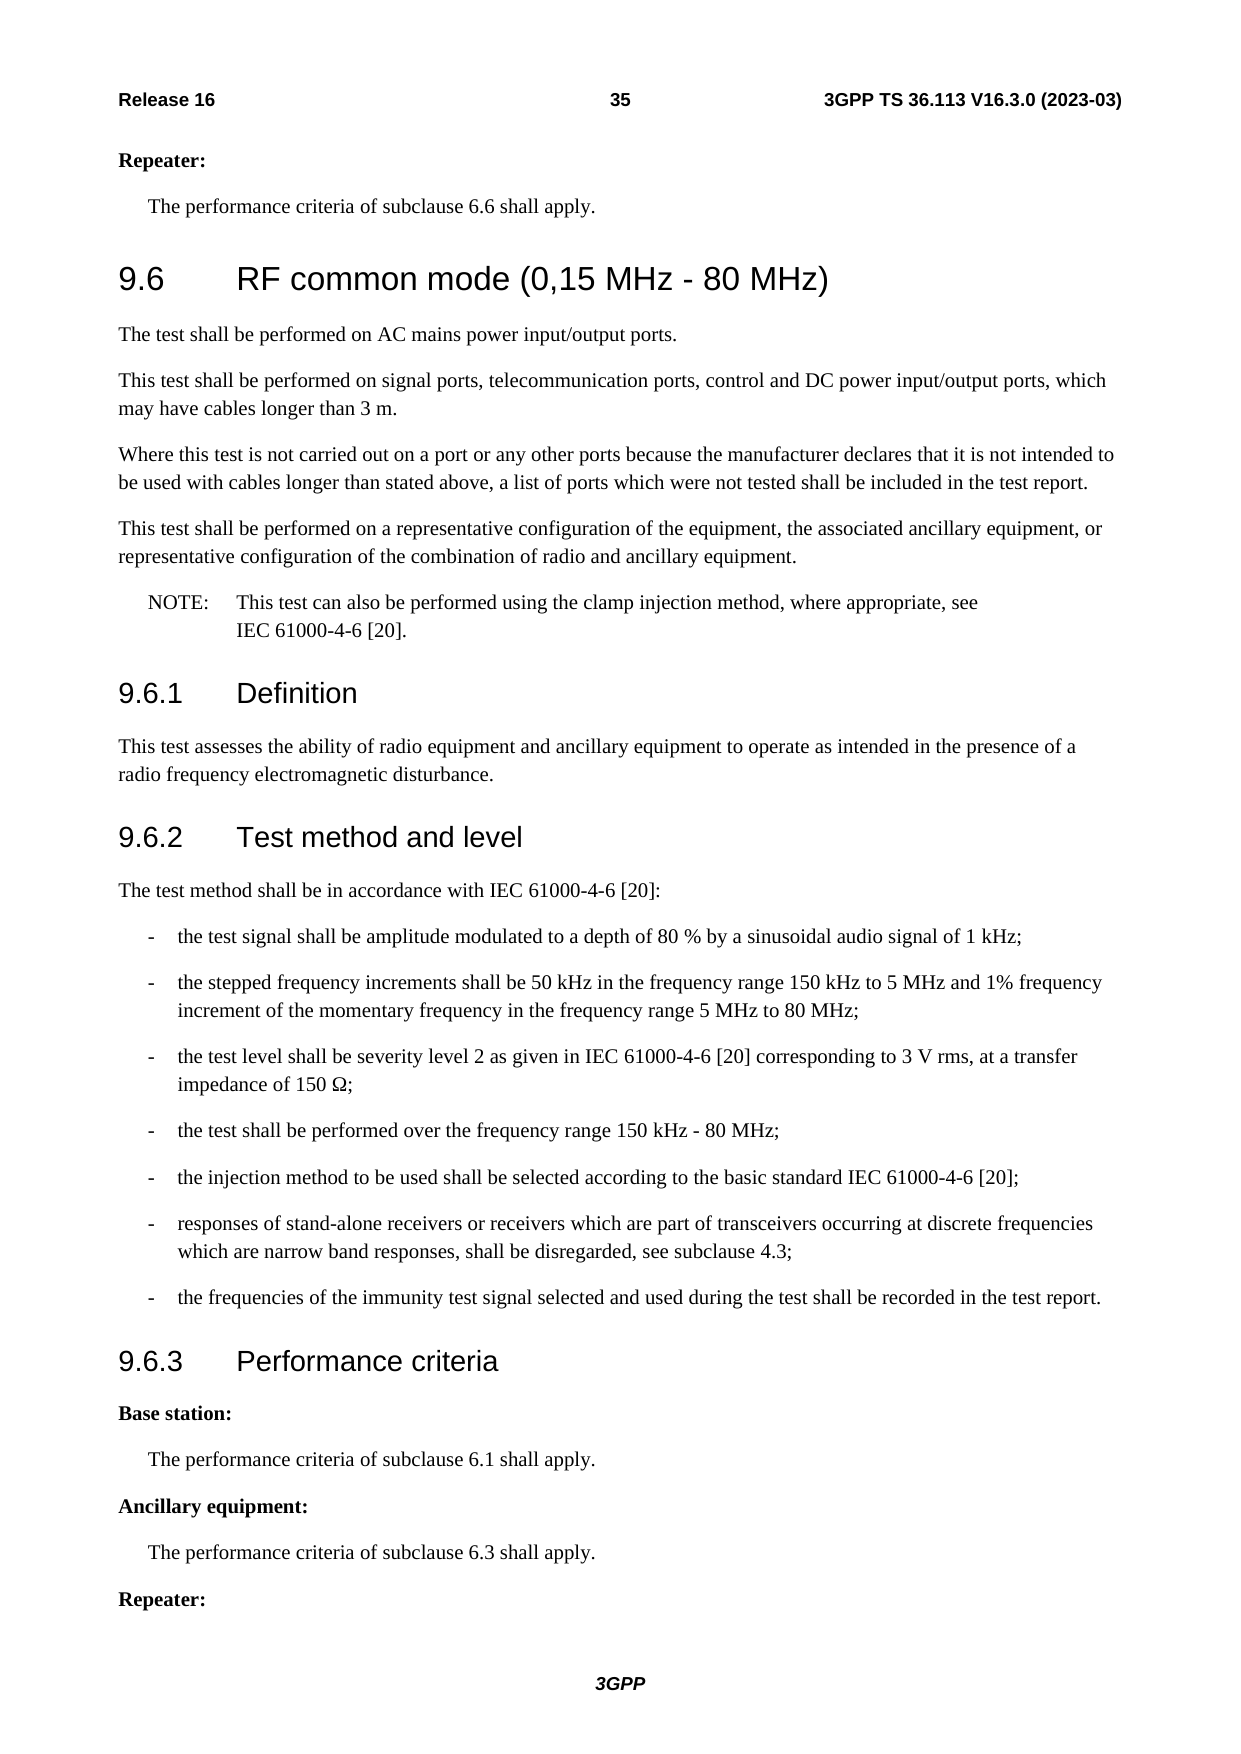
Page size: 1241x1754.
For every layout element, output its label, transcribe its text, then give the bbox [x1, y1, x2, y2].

text The performance criteria of subclause 6.6 shall apply. [118, 194, 1122, 218]
text The test shall be performed on AC mains power input/output ports. [118, 322, 1122, 346]
text The test method shall be in accordance with IEC 61000-4-6 [20]: [118, 878, 1122, 902]
text - the frequencies of the immunity test signal selected and used during the test shall be recorded in the test report. [148, 1285, 1122, 1309]
text Where this test is not carried out on a port or any other ports because the manufacturer declares that it is not intended to be used with cables longer than stated above, a list of ports which were not tested shall be included in the test report. [118, 442, 1122, 494]
text - the test shall be performed over the frequency range 150 kHz - 80 MHz; [148, 1118, 1122, 1142]
text - the test signal shall be amplitude modulated to a depth of 80 % by a sinusoidal audio signal of 1 kHz; [148, 924, 1122, 948]
subtitle 9.6 RF common mode (0,15 MHz - 80 MHz) [118, 259, 1122, 297]
text This test shall be performed on signal ports, telecommunication ports, control and DC power input/output ports, which may have cables longer than 3 m. [118, 368, 1122, 420]
subtitle 9.6.1 Definition [118, 677, 1122, 710]
text The performance criteria of subclause 6.3 shall apply. [118, 1540, 1122, 1564]
text NOTE: This test can also be performed using the clamp injection method, where appropriate, see IEC 61000-4-6 [20]. [148, 590, 1122, 642]
text Repeater: [118, 147, 1122, 172]
text This test shall be performed on a representative configuration of the equipment, the associated ancillary equipment, or representative configuration of the combination of radio and ancillary equipment. [118, 516, 1122, 568]
text - the injection method to be used shall be selected according to the basic standard IEC 61000-4-6 [20]; [148, 1164, 1122, 1189]
subtitle 9.6.3 Performance criteria [118, 1344, 1122, 1377]
text Base station: [118, 1401, 1122, 1425]
text This test assesses the ability of radio equipment and ancillary equipment to operate as intended in the presence of a radio frequency electromagnetic disturbance. [118, 734, 1122, 786]
text - the test level shall be severity level 2 as given in IEC 61000-4-6 [20] corresponding to 3 V rms, at a transfer impedance of 150 Ω; [148, 1044, 1122, 1096]
text Ancillary equipment: [118, 1494, 1122, 1518]
text The performance criteria of subclause 6.1 shall apply. [118, 1447, 1122, 1471]
text - responses of stand-alone receivers or receivers which are part of transceivers occurring at discrete frequencies which are narrow band responses, shall be disregarded, see subclause 4.3; [148, 1211, 1122, 1263]
text Repeater: [118, 1586, 1122, 1611]
subtitle 9.6.2 Test method and level [118, 820, 1122, 854]
text - the stepped frequency increments shall be 50 kHz in the frequency range 150 kHz to 5 MHz and 1% frequency increment of the momentary frequency in the frequency range 5 MHz to 80 MHz; [148, 970, 1122, 1022]
